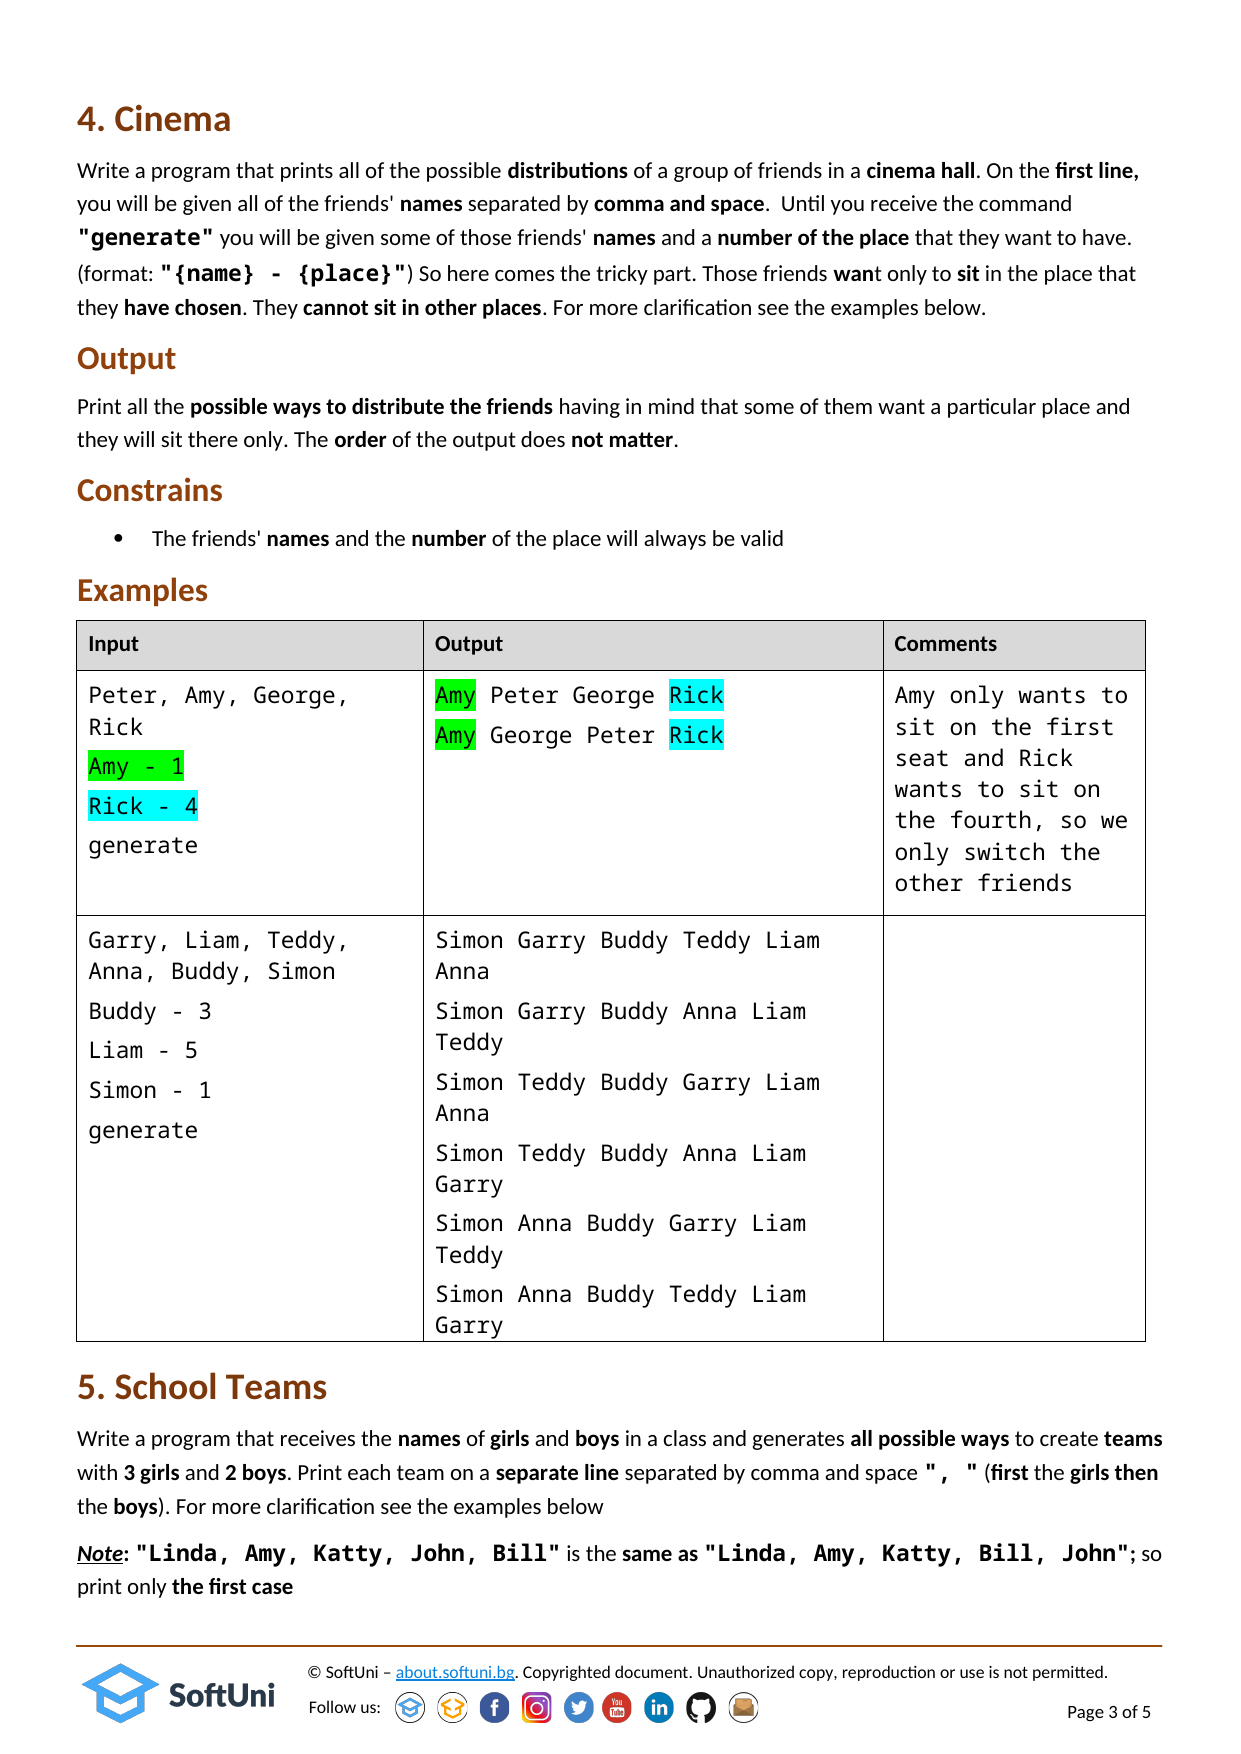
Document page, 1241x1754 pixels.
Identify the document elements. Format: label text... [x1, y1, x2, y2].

table_header Output [424, 621, 883, 670]
picture [479, 1692, 510, 1723]
picture [602, 1692, 632, 1723]
text Note: "Linda, Amy, Katty, John, Bill" is the same as "Linda, Amy, Katty, Bill, John"; so print only the first case [77, 1536, 1163, 1600]
subtitle Constrains [77, 469, 1163, 510]
text Write a program that prints all of the possible distributions of a group of friends in a cinema hall. On the first line, you will be given all of the friends' names separated by comma and space. Until you receive the command "generate" you will be given some of those friends' names and a number of the place that they want to have. (format: "{name} - {place}") So here comes the tricky part. Those friends want only to sit in the place that they have chosen. They cannot sit in other places. For more clarification see the examples below. [77, 156, 1163, 321]
picture [644, 1692, 653, 1701]
table_header Input [77, 621, 423, 670]
subtitle Examples [77, 569, 1163, 610]
picture [75, 1658, 281, 1729]
picture [658, 1705, 667, 1714]
table_cell Amy only wants to sit on the first seat and Rick wants to sit on the fourth, so we only switch the other friends [884, 671, 1145, 915]
table_cell Peter, Amy, George, Rick Amy - 1 Rick - 4 generate [77, 671, 423, 915]
text Write a program that receives the names of girls and boys in a class and generates all possible ways to create teams with 3 girls and 2 boys. Print each team on a separate line separated by comma and space ", " (first the girls then the boys). For more clarification see the examples below [77, 1424, 1163, 1520]
picture [564, 1692, 594, 1723]
list The friends' names and the number of the place will always be valid [114, 524, 1163, 552]
table_cell Simon Garry Buddy Teddy Liam Anna Simon Garry Buddy Anna Liam Teddy Simon Teddy Buddy Garry Liam Anna Simon Teddy Buddy Anna Liam Garry Simon Anna Buddy Garry Liam Teddy Simon Anna Buddy Teddy Liam Garry [424, 916, 883, 1341]
table_header Comments [884, 621, 1145, 670]
picture [437, 1692, 468, 1723]
table_cell [884, 916, 1145, 1341]
subtitle Output [77, 337, 1163, 378]
picture [644, 1714, 653, 1723]
picture [395, 1692, 425, 1723]
subtitle School Teams [77, 1363, 1163, 1408]
subtitle Cinema [77, 95, 1163, 141]
text Print all the possible ways to distribute the friends having in mind that some of them want a particular place and they will sit there only. The order of the output does not matter. [77, 392, 1163, 453]
table_cell Amy Peter George Rick Amy George Peter Rick [424, 671, 883, 915]
picture [686, 1692, 716, 1723]
picture [728, 1692, 759, 1723]
picture [522, 1692, 552, 1723]
table_cell Garry, Liam, Teddy, Anna, Buddy, Simon Buddy - 3 Liam - 5 Simon - 1 generate [77, 916, 423, 1341]
picture [665, 1692, 674, 1701]
picture [665, 1714, 674, 1723]
